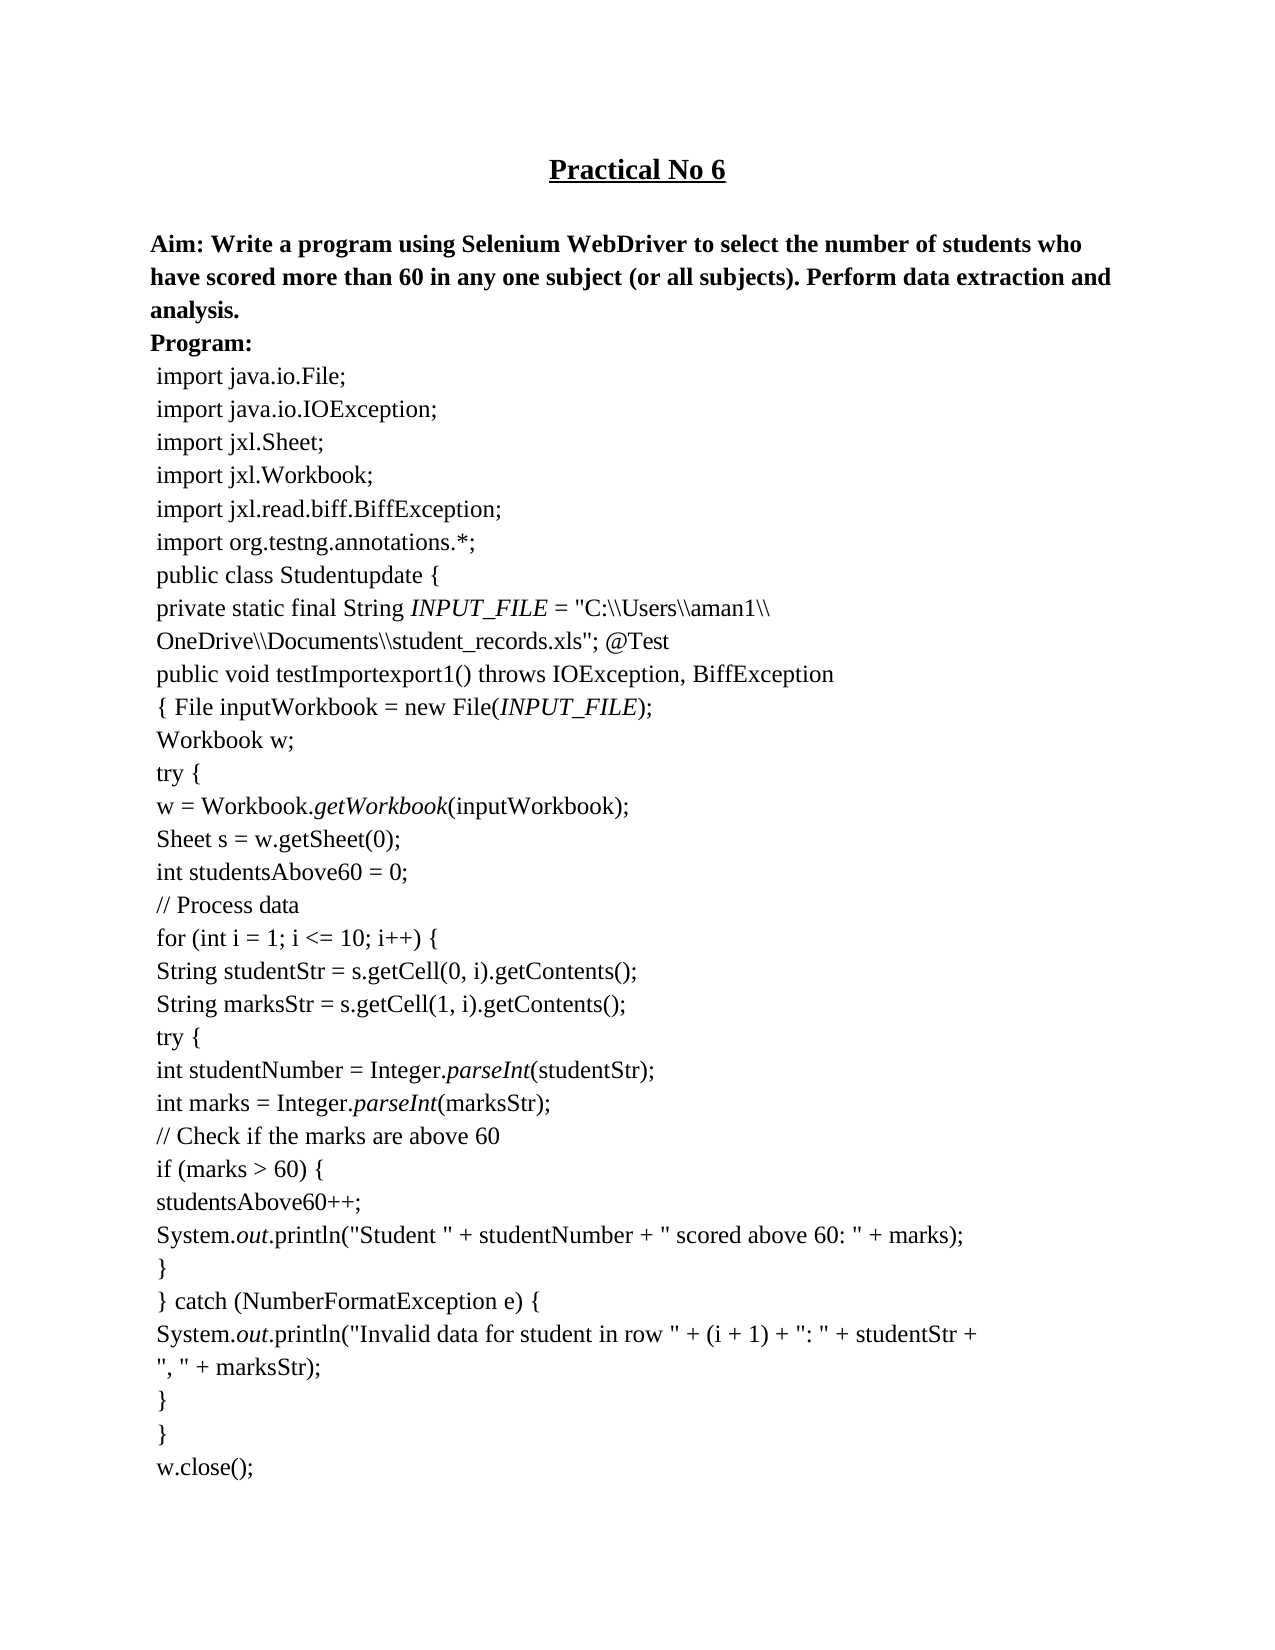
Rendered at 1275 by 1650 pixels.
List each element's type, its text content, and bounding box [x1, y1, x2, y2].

text private static final String INPUT_FILE = "C:\\Users\\aman1\\OneDrive\\Documents\\student_records.xls"; @Test [156, 593, 850, 654]
text } catch (NumberFormatException e) { [156, 1286, 1162, 1315]
text int studentsAbove60 = 0; [156, 857, 1162, 886]
text import jxl.read.biff.BiffException; import org.testng.annotations.*; public class Studentupdate { [156, 494, 503, 588]
text for (int i = 1; i <= 10; i++) { [156, 923, 1162, 952]
text Aim: Write a program using Selenium WebDriver to select the number of students who have scored more than 60 in any one subject (or all subjects). Perform data extraction and analysis. [150, 229, 1131, 324]
subtitle Practical No 6 [150, 152, 1125, 186]
text import jxl.Workbook; [156, 460, 1162, 489]
text // Check if the marks are above 60 if (marks > 60) { studentsAbove60++; [156, 1121, 503, 1216]
text int studentNumber = Integer.parseInt(studentStr); int marks = Integer.parseInt(marksStr); [156, 1055, 672, 1117]
text } [156, 1253, 1162, 1282]
text public void testImportexport1() throws IOException, BiffException { File inputWorkbook = new File(INPUT_FILE); [156, 659, 884, 721]
text } [156, 1386, 1162, 1414]
text import java.io.IOException; import jxl.Sheet; [156, 394, 438, 456]
text Program: [150, 328, 1162, 357]
text import java.io.File; [156, 361, 1162, 390]
text // Process data [156, 890, 1162, 919]
text String studentStr = s.getCell(0, i).getContents(); String marksStr = s.getCell(1, i).getContents(); try { [156, 956, 649, 1051]
text w = Workbook.getWorkbook(inputWorkbook); Sheet s = w.getSheet(0); [156, 791, 672, 853]
text w.close(); [156, 1452, 1162, 1480]
text System.out.println("Student " + studentNumber + " scored above 60: " + marks); [156, 1220, 1162, 1249]
text Workbook w; try { [156, 725, 295, 787]
text } [156, 1419, 1162, 1447]
text System.out.println("Invalid data for student in row " + (i + 1) + ": " + studentStr + ", " + marksStr); [156, 1319, 988, 1381]
